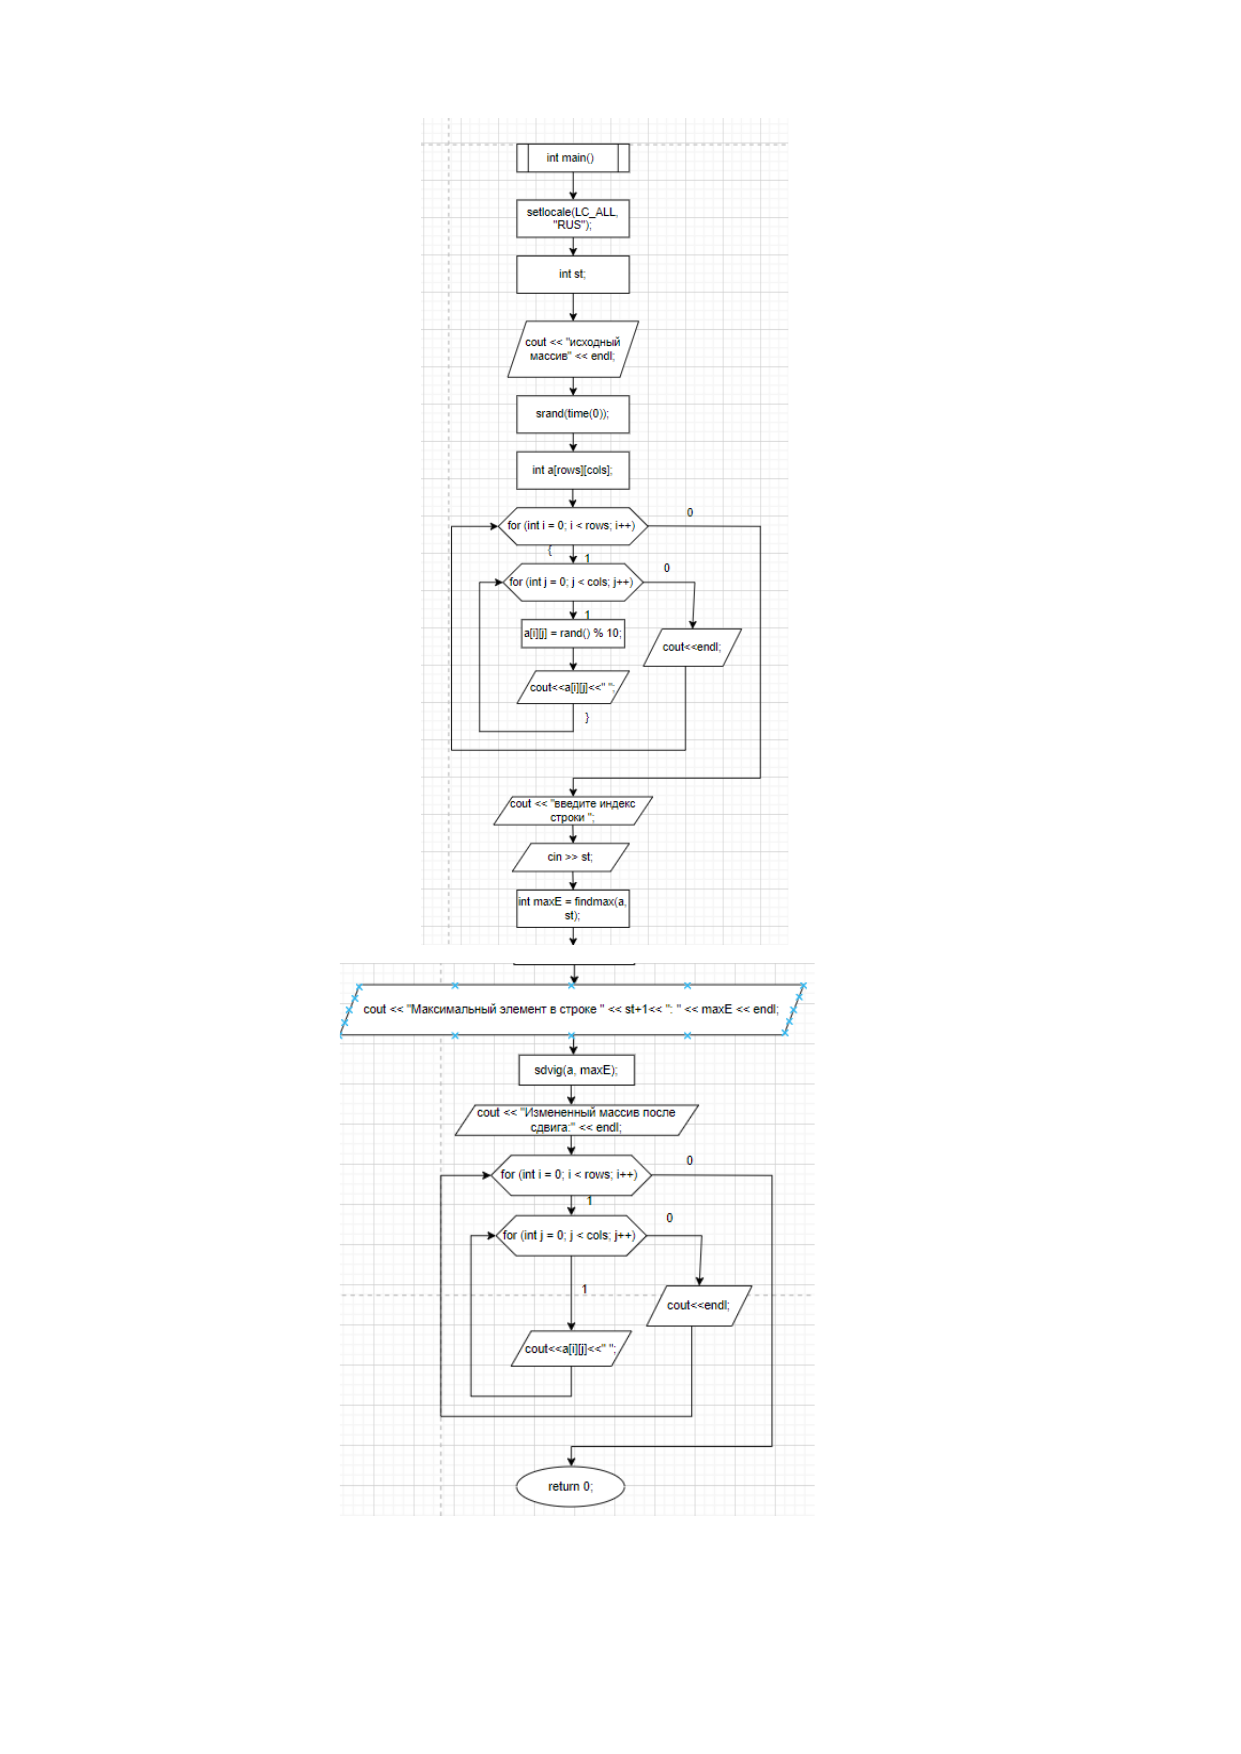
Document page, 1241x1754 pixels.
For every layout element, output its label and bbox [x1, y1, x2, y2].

picture [339, 963, 815, 1516]
picture [421, 118, 789, 945]
